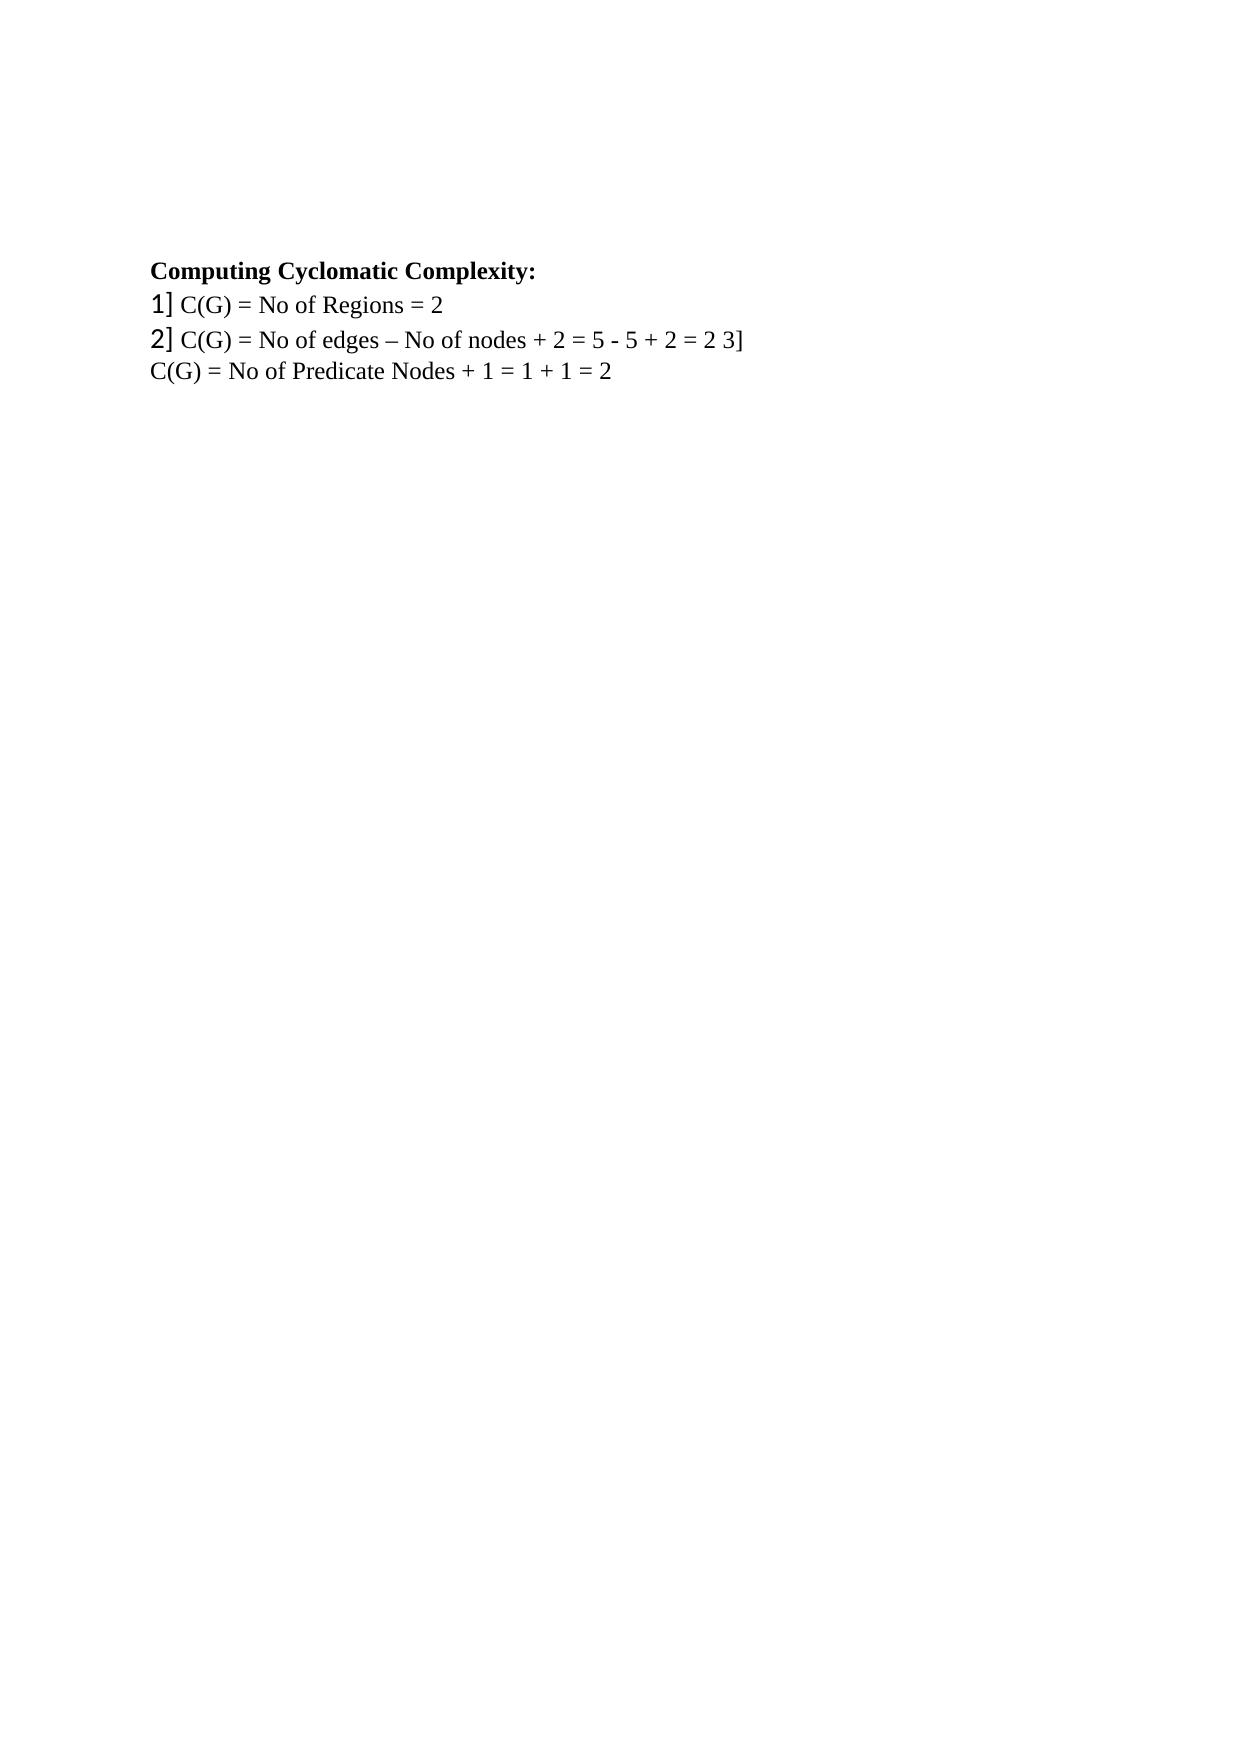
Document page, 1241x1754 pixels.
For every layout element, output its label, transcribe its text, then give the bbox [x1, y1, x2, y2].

list C(G) = No of edges – No of nodes + 2 = 5 - 5 + 2 = 2 3] C(G) = No of Predicate Nodes + 1 = 1 + 1 = 2 [150, 320, 779, 385]
list C(G) = No of Regions = 2 [150, 285, 1065, 320]
text Computing Cyclomatic Complexity: [150, 256, 1065, 284]
